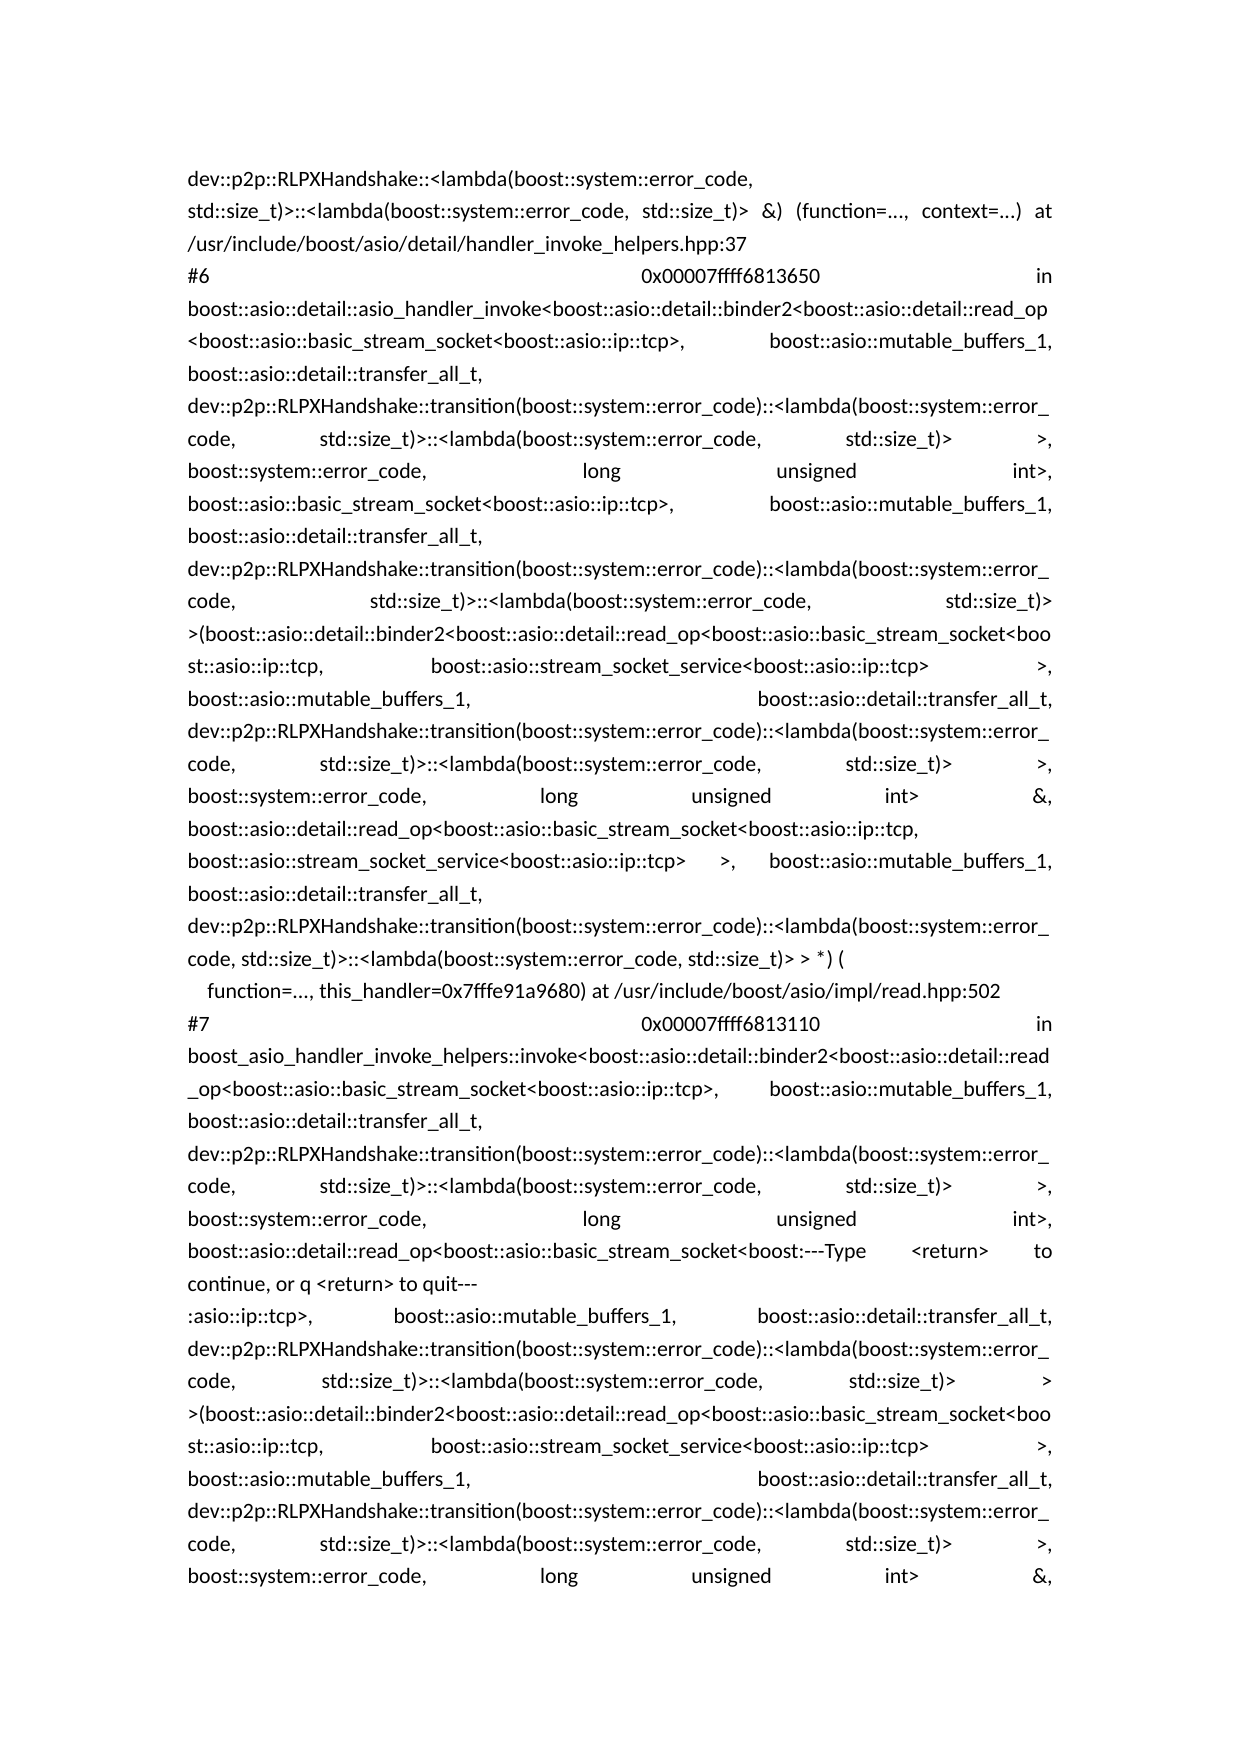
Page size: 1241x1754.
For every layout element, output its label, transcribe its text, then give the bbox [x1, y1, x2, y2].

text #7 0x00007ffff6813110 in boost_asio_handler_invoke_helpers::invoke<boost::asio::detail::binder2<boost::asio::detail::read_op<boost::asio::basic_stream_socket<boost::asio::ip::tcp>, boost::asio::mutable_buffers_1, boost::asio::detail::transfer_all_t, dev::p2p::RLPXHandshake::transition(boost::system::error_code)::<lambda(boost::system::error_code, std::size_t)>::<lambda(boost::system::error_code, std::size_t)> >, boost::system::error_code, long unsigned int>, boost::asio::detail::read_op<boost::asio::basic_stream_socket<boost:---Type <return> to continue, or q <return> to quit--- [187, 1007, 1053, 1299]
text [187, 1299, 1053, 1592]
text function=..., this_handler=0x7fffe91a9680) at /usr/include/boost/asio/impl/read.hpp:502 [187, 974, 1053, 1007]
text #6 0x00007ffff6813650 in boost::asio::detail::asio_handler_invoke<boost::asio::detail::binder2<boost::asio::detail::read_op<boost::asio::basic_stream_socket<boost::asio::ip::tcp>, boost::asio::mutable_buffers_1, boost::asio::detail::transfer_all_t, dev::p2p::RLPXHandshake::transition(boost::system::error_code)::<lambda(boost::system::error_code, std::size_t)>::<lambda(boost::system::error_code, std::size_t)> >, boost::system::error_code, long unsigned int>, boost::asio::basic_stream_socket<boost::asio::ip::tcp>, boost::asio::mutable_buffers_1, boost::asio::detail::transfer_all_t, dev::p2p::RLPXHandshake::transition(boost::system::error_code)::<lambda(boost::system::error_code, std::size_t)>::<lambda(boost::system::error_code, std::size_t)> >(boost::asio::detail::binder2<boost::asio::detail::read_op<boost::asio::basic_stream_socket<boost::asio::ip::tcp, boost::asio::stream_socket_service<boost::asio::ip::tcp> >, boost::asio::mutable_buffers_1, boost::asio::detail::transfer_all_t, dev::p2p::RLPXHandshake::transition(boost::system::error_code)::<lambda(boost::system::error_code, std::size_t)>::<lambda(boost::system::error_code, std::size_t)> >, boost::system::error_code, long unsigned int> &, boost::asio::detail::read_op<boost::asio::basic_stream_socket<boost::asio::ip::tcp, boost::asio::stream_socket_service<boost::asio::ip::tcp> >, boost::asio::mutable_buffers_1, boost::asio::detail::transfer_all_t, dev::p2p::RLPXHandshake::transition(boost::system::error_code)::<lambda(boost::system::error_code, std::size_t)>::<lambda(boost::system::error_code, std::size_t)> > *) ( [187, 259, 1053, 974]
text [187, 162, 1053, 259]
